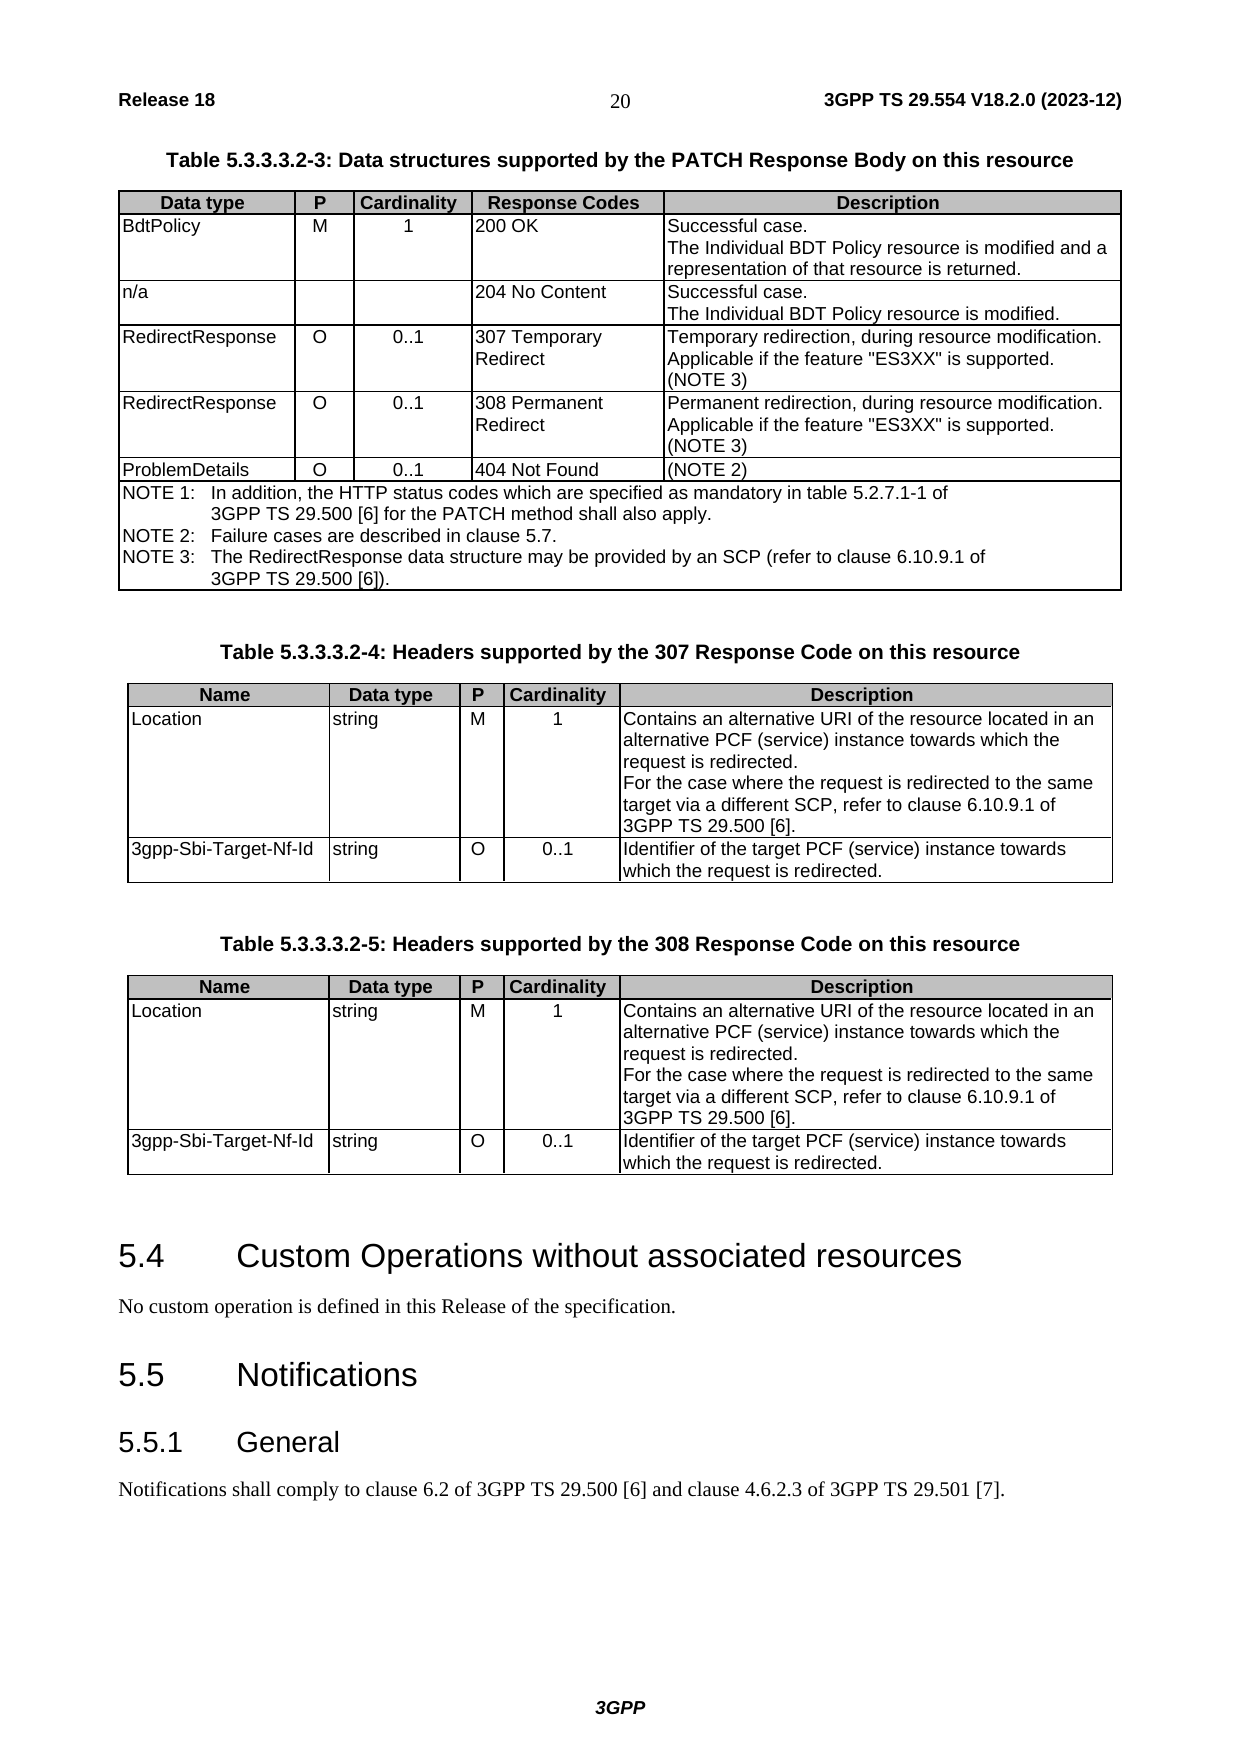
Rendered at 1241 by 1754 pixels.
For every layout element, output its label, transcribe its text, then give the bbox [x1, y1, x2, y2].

table_cell [355, 281, 471, 324]
text Table 5.3.3.3.2-3: Data structures supported by the PATCH Response Body on this resource [118, 147, 1122, 171]
table_cell O [296, 458, 353, 480]
table_cell NOTE 1: In addition, the HTTP status codes which are specified as mandatory in table 5.2.7.1-1 of 3GPP TS 29.500 [6] for the PATCH method shall also apply. NOTE 2: Failure cases are described in clause 5.7. NOTE 3: The RedirectResponse data structure may be provided by an SCP (refer to clause 6.10.9.1 of 3GPP TS 29.500 [6]). [120, 482, 1120, 589]
table_cell 200 OK [473, 215, 663, 279]
table_header Description [621, 976, 1112, 998]
table_header Cardinality [505, 684, 619, 706]
table_header P [296, 192, 353, 213]
table_cell n/a [120, 281, 294, 324]
table_cell 0..1 [355, 326, 471, 391]
table_cell string [330, 707, 459, 837]
table_cell Permanent redirection, during resource modification. Applicable if the feature "ES3XX" is supported. (NOTE 3) [665, 392, 1120, 457]
table_cell Successful case. The Individual BDT Policy resource is modified. [665, 281, 1120, 324]
table_header Data type [330, 976, 459, 998]
subtitle 5.4 Custom Operations without associated resources [118, 1237, 1122, 1275]
table_header P [461, 684, 503, 706]
subtitle 5.5.1 General [118, 1425, 1122, 1458]
table_cell 0..1 [355, 458, 471, 480]
table_cell (NOTE 2) [665, 458, 1120, 480]
table_header P [461, 976, 503, 998]
table_cell 307 Temporary Redirect [473, 326, 663, 391]
table_cell 3gpp-Sbi-Target-Nf-Id [129, 838, 329, 881]
table_cell M [461, 707, 503, 837]
text Table 5.3.3.3.2-5: Headers supported by the 308 Response Code on this resource [118, 932, 1122, 956]
table_cell M [461, 1000, 503, 1129]
table_cell 1 [355, 215, 471, 279]
subtitle 5.5 Notifications [118, 1355, 1122, 1394]
table_cell O [296, 326, 353, 391]
table_cell 204 No Content [473, 281, 663, 324]
table_cell 404 Not Found [473, 458, 663, 480]
table_cell O [296, 392, 353, 457]
table_cell Successful case. The Individual BDT Policy resource is modified and a representation of that resource is returned. [665, 215, 1120, 279]
table_header Cardinality [355, 192, 471, 213]
table_cell 0..1 [505, 838, 619, 881]
table_cell BdtPolicy [120, 215, 294, 279]
table_cell string [330, 838, 459, 881]
table_cell RedirectResponse [120, 392, 294, 457]
table_cell O [461, 838, 503, 881]
table_header Name [129, 684, 329, 706]
table_cell Temporary redirection, during resource modification. Applicable if the feature "ES3XX" is supported. (NOTE 3) [665, 326, 1120, 391]
table_cell Identifier of the target PCF (service) instance towards which the request is redirected. [621, 837, 1112, 881]
table_header Data type [120, 192, 294, 213]
table_header Name [129, 976, 328, 998]
table_cell string [330, 1000, 459, 1129]
table_cell Contains an alternative URI of the resource located in an alternative PCF (service) instance towards which the request is redirected. For the case where the request is redirected to the same target via a different SCP, refer to clause 6.10.9.1 of 3GPP TS 29.500 [6]. [621, 998, 1112, 1129]
table_cell 308 Permanent Redirect [473, 392, 663, 457]
table_header Data type [330, 684, 459, 706]
table_cell 1 [505, 707, 619, 837]
text No custom operation is defined in this Release of the specification. [118, 1294, 1122, 1318]
table_cell Contains an alternative URI of the resource located in an alternative PCF (service) instance towards which the request is redirected. For the case where the request is redirected to the same target via a different SCP, refer to clause 6.10.9.1 of 3GPP TS 29.500 [6]. [621, 706, 1112, 837]
table_cell Identifier of the target PCF (service) instance towards which the request is redirected. [621, 1129, 1112, 1173]
table_cell ProblemDetails [120, 458, 294, 480]
table_cell Location [129, 1000, 328, 1129]
table_cell Location [129, 707, 329, 837]
table_cell 3gpp-Sbi-Target-Nf-Id [129, 1130, 328, 1173]
table_header Description [621, 684, 1112, 706]
text Notifications shall comply to clause 6.2 of 3GPP TS 29.500 [6] and clause 4.6.2.3 of 3GPP TS 29.501 [7]. [118, 1477, 1122, 1501]
table_header Cardinality [505, 976, 619, 998]
table_header Response Codes [473, 192, 663, 213]
table_cell 0..1 [505, 1130, 619, 1173]
table_cell O [461, 1130, 503, 1173]
table_cell 1 [505, 1000, 619, 1129]
table_cell M [296, 215, 353, 279]
text Table 5.3.3.3.2-4: Headers supported by the 307 Response Code on this resource [118, 640, 1122, 664]
table_cell string [330, 1130, 459, 1173]
table_cell 0..1 [355, 392, 471, 457]
table_cell [296, 281, 353, 324]
table_cell RedirectResponse [120, 326, 294, 391]
table_header Description [665, 192, 1120, 213]
